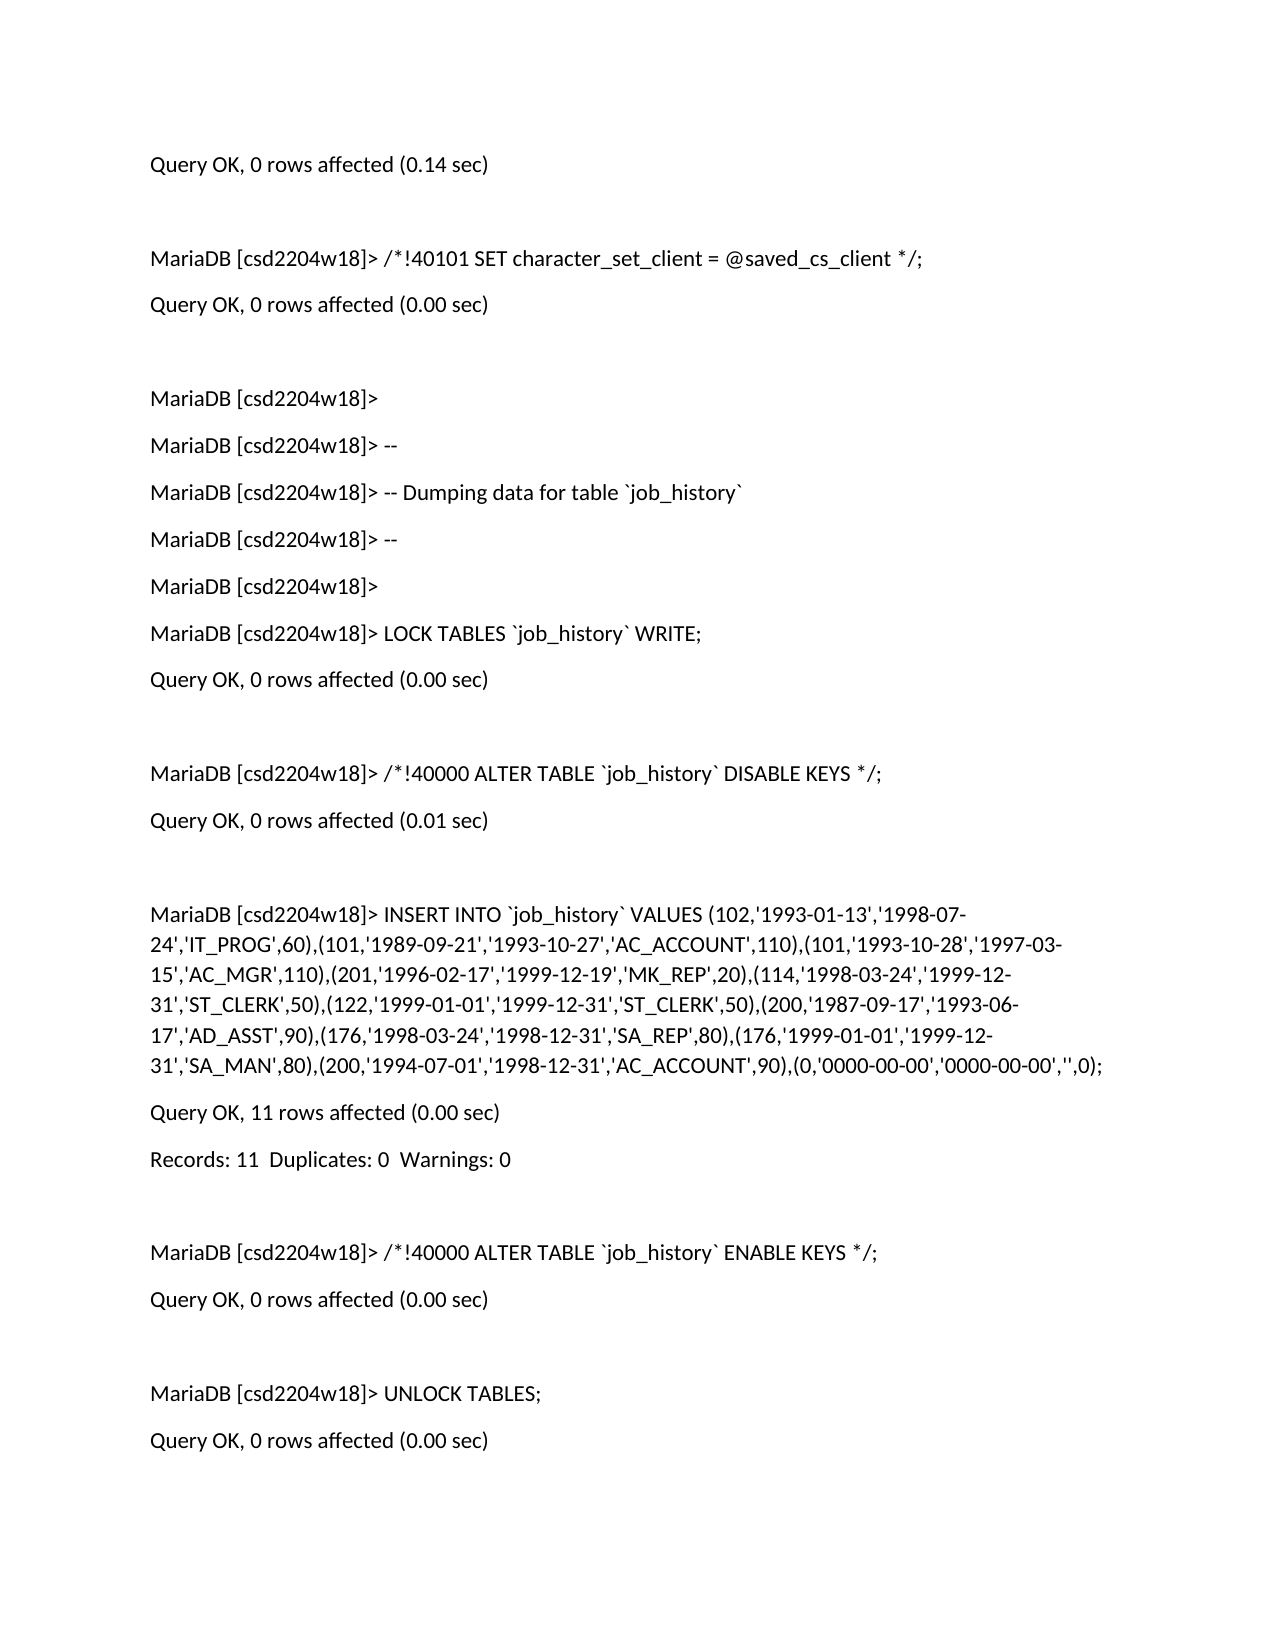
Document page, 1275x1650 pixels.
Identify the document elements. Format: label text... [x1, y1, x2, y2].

text MariaDB [csd2204w18]> -- [150, 431, 1125, 459]
text MariaDB [csd2204w18]> [150, 384, 1125, 412]
text MariaDB [csd2204w18]> /*!40000 ALTER TABLE `job_history` ENABLE KEYS */; [150, 1238, 1125, 1267]
text MariaDB [csd2204w18]> UNLOCK TABLES; [150, 1379, 1125, 1407]
text Query OK, 0 rows affected (0.14 sec) [150, 150, 1125, 178]
text Query OK, 0 rows affected (0.00 sec) [150, 1426, 1125, 1454]
text Query OK, 0 rows affected (0.00 sec) [150, 291, 1125, 319]
text Query OK, 11 rows affected (0.00 sec) [150, 1098, 1125, 1126]
text Query OK, 0 rows affected (0.01 sec) [150, 806, 1125, 834]
text Records: 11 Duplicates: 0 Warnings: 0 [150, 1145, 1125, 1173]
text MariaDB [csd2204w18]> LOCK TABLES `job_history` WRITE; [150, 619, 1125, 647]
text MariaDB [csd2204w18]> [150, 572, 1125, 600]
text MariaDB [csd2204w18]> -- [150, 525, 1125, 553]
text MariaDB [csd2204w18]> -- Dumping data for table `job_history` [150, 478, 1125, 506]
text Query OK, 0 rows affected (0.00 sec) [150, 666, 1125, 694]
text MariaDB [csd2204w18]> INSERT INTO `job_history` VALUES (102,'1993-01-13','1998-07-24','IT_PROG',60),(101,'1989-09-21','1993-10-27','AC_ACCOUNT',110),(101,'1993-10-28','1997-03-15','AC_MGR',110),(201,'1996-02-17','1999-12-19','MK_REP',20),(114,'1998-03-24','1999-12-31','ST_CLERK',50),(122,'1999-01-01','1999-12-31','ST_CLERK',50),(200,'1987-09-17','1993-06-17','AD_ASST',90),(176,'1998-03-24','1998-12-31','SA_REP',80),(176,'1999-01-01','1999-12-31','SA_MAN',80),(200,'1994-07-01','1998-12-31','AC_ACCOUNT',90),(0,'0000-00-00','0000-00-00','',0); [150, 900, 1125, 1079]
text MariaDB [csd2204w18]> /*!40000 ALTER TABLE `job_history` DISABLE KEYS */; [150, 759, 1125, 787]
text Query OK, 0 rows affected (0.00 sec) [150, 1285, 1125, 1313]
text MariaDB [csd2204w18]> /*!40101 SET character_set_client = @saved_cs_client */; [150, 244, 1125, 272]
